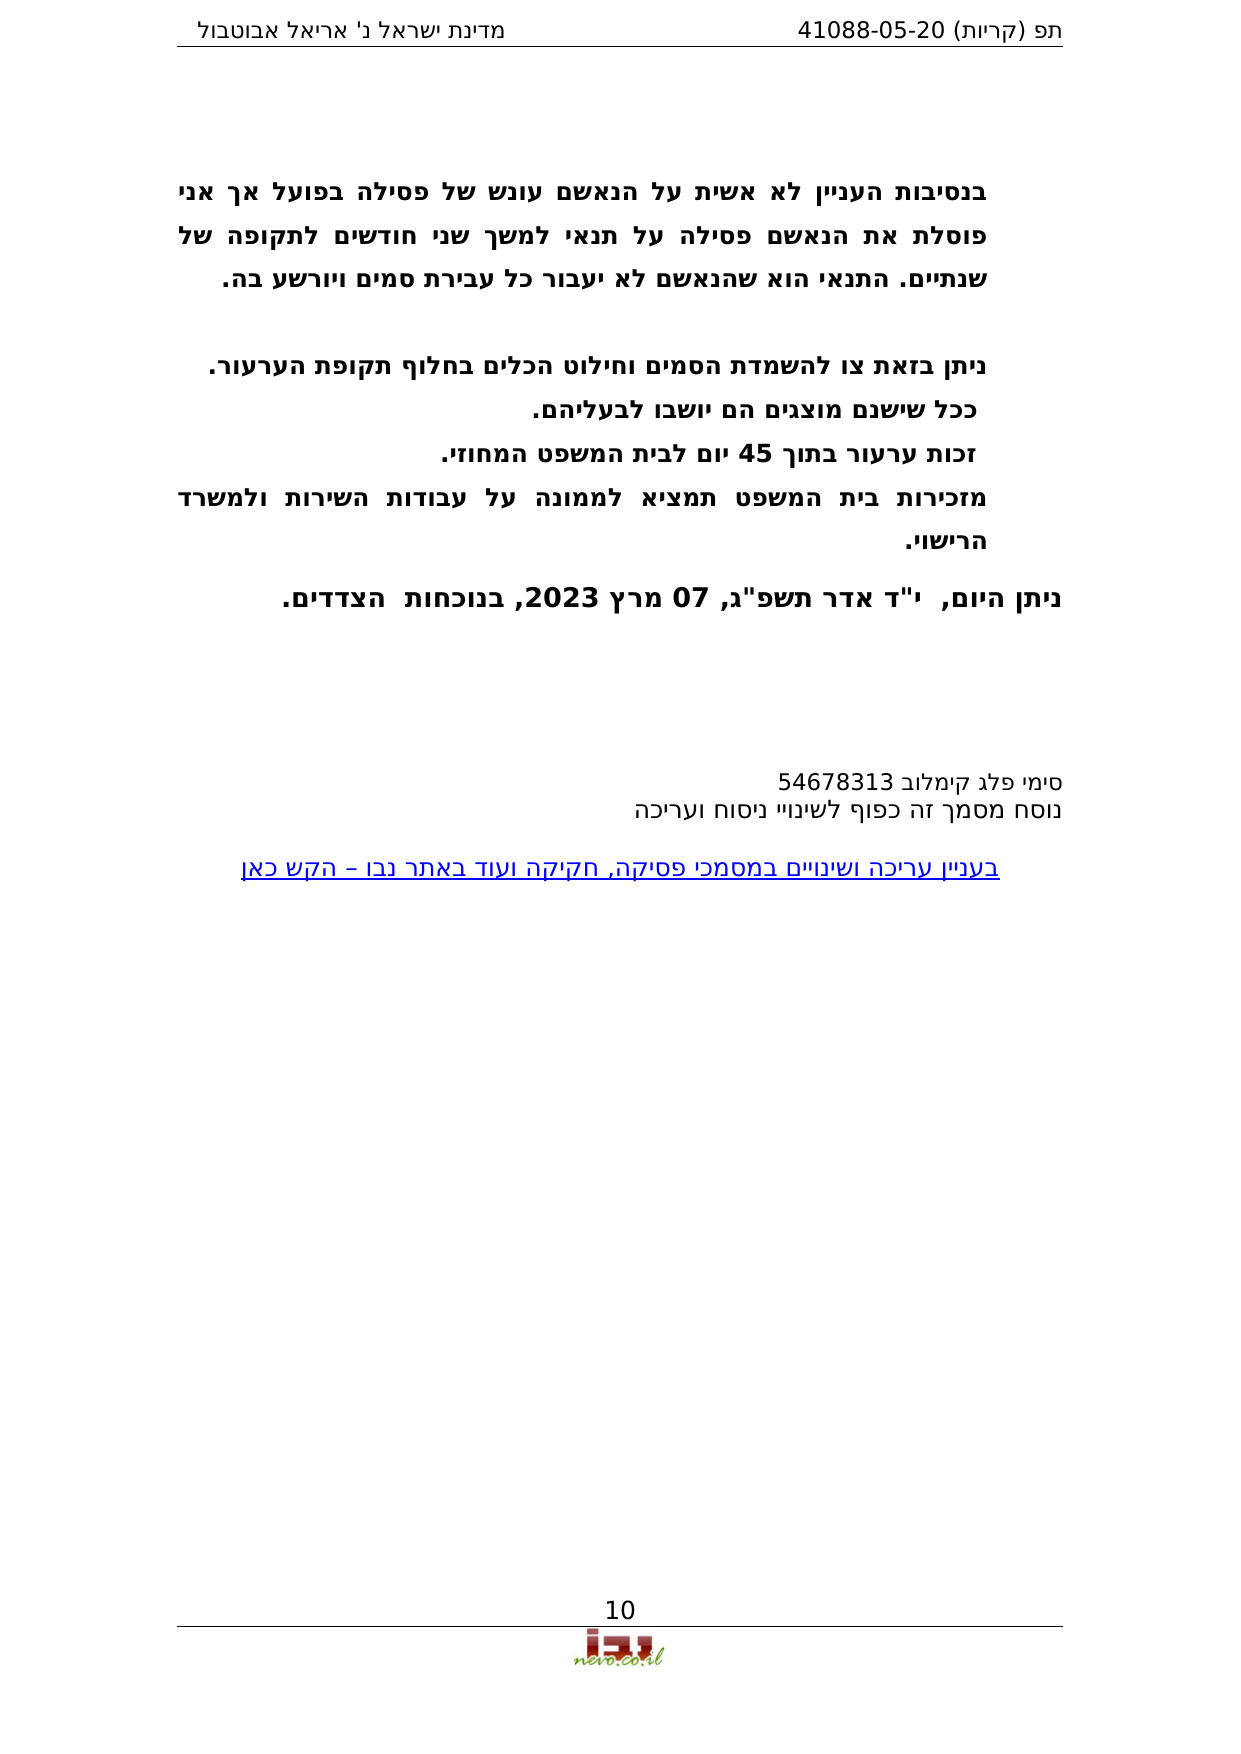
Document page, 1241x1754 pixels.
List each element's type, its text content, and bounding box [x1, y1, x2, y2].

text סימי פלג קימלוב 54678313 [177, 769, 1063, 795]
text ניתן היום, י"ד אדר תשפ"ג, 07 מרץ 2023, בנוכחות הצדדים. [177, 583, 1063, 662]
list 5129371ככל שישנם מוצגים הם יושבו לבעליהם. [177, 395, 988, 424]
text בעניין עריכה ושינויים במסמכי פסיקה, חקיקה ועוד באתר נבו – הקש כאן [177, 853, 1063, 882]
text נוסח מסמך זה כפוף לשינויי ניסוח ועריכה [177, 795, 1063, 824]
list ניתן בזאת צו להשמדת הסמים וחילוט הכלים בחלוף תקופת הערעור. [177, 352, 988, 381]
list 54678313זכות ערעור בתוך 45 יום לבית המשפט המחוזי. [177, 439, 988, 468]
list מזכירות בית המשפט תמציא לממונה על עבודות השירות ולמשרד הרישוי. [177, 483, 988, 556]
picture [574, 1628, 666, 1667]
list בנסיבות העניין לא אשית על הנאשם עונש של פסילה בפועל אך אני פוסלת את הנאשם פסילה על תנאי למשך שני חודשים לתקופה של שנתיים. התנאי הוא שהנאשם לא יעבור כל עבירת סמים ויורשע בה. [177, 177, 988, 294]
